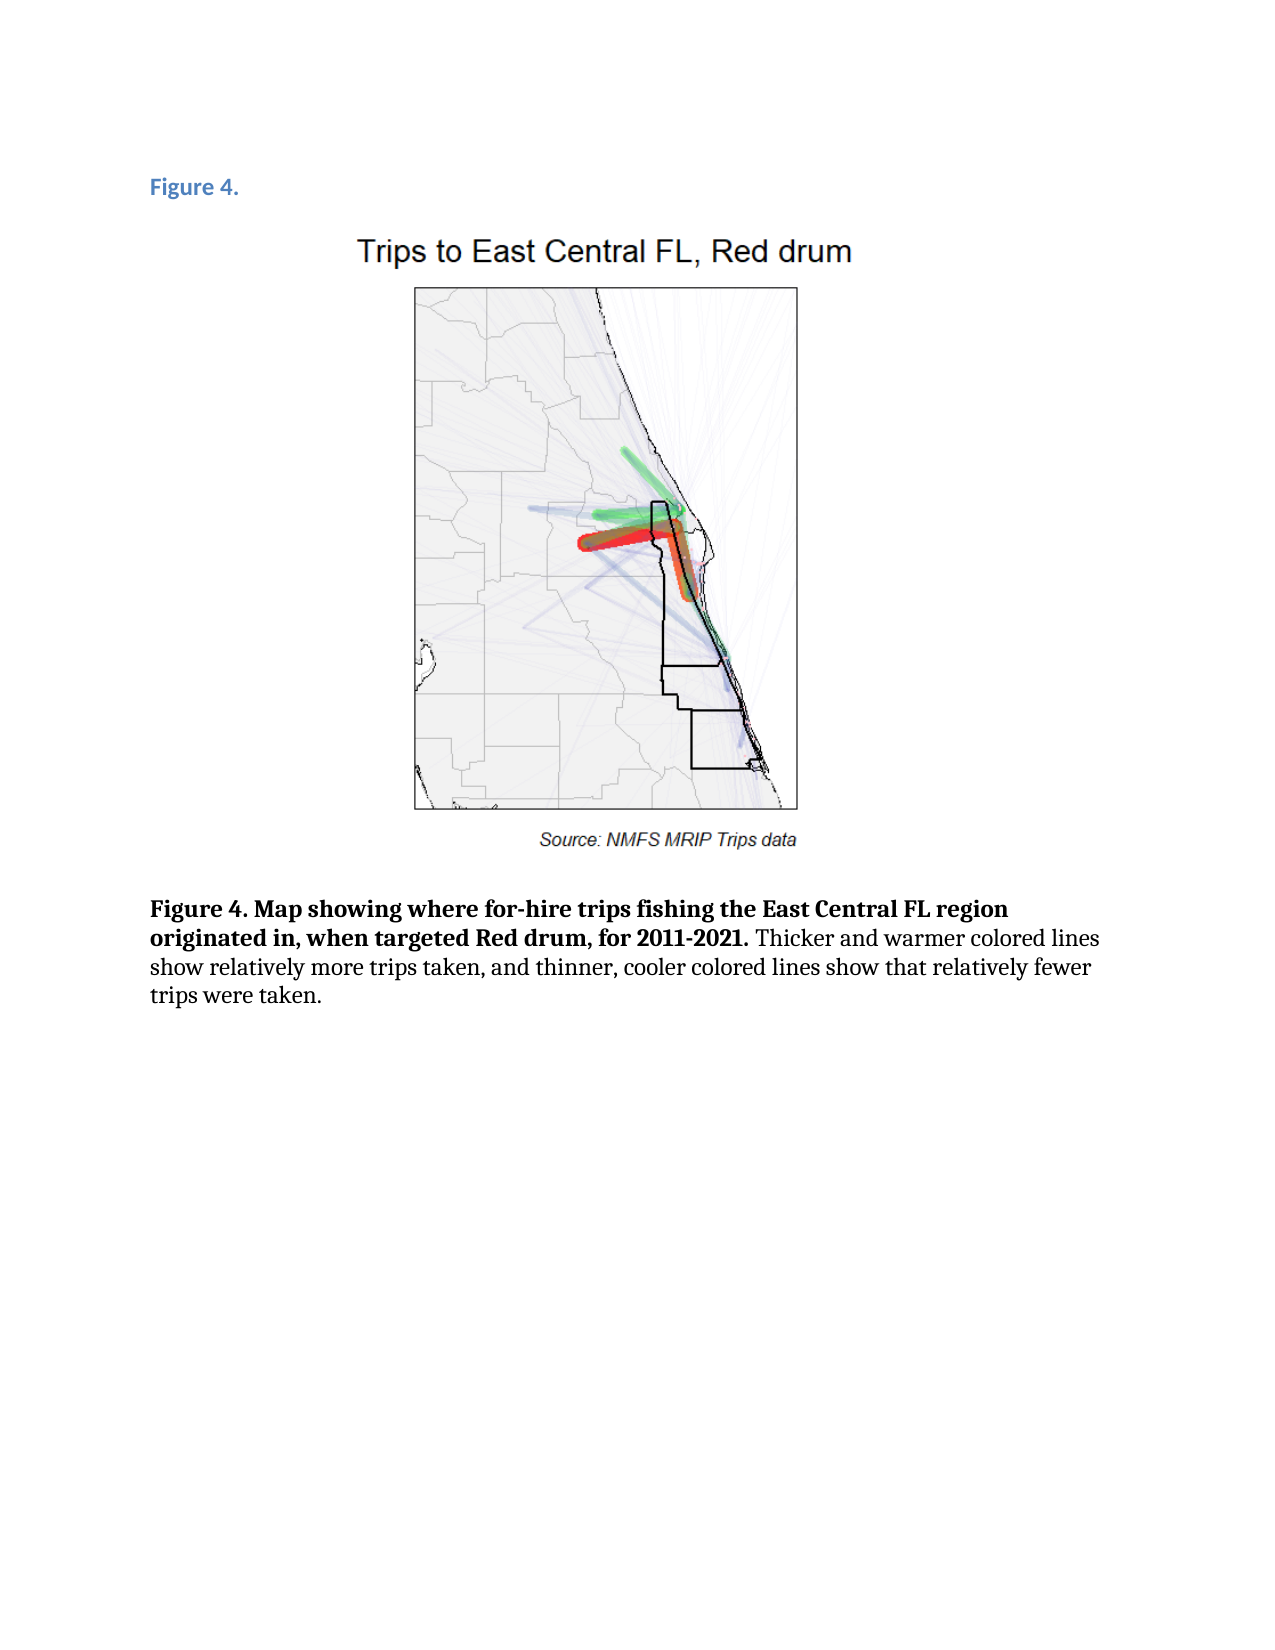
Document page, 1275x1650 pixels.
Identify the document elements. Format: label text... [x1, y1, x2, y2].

picture [168, 220, 1044, 877]
text Figure 4. Map showing where for-hire trips fishing the East Central FL region originated in, when targeted Red drum, for 2011-2021. Thicker and warmer colored lines show relatively more trips taken, and thinner, cooler colored lines show that relatively fewer trips were taken. [150, 895, 1125, 1010]
subtitle Figure 4. [150, 171, 1125, 201]
